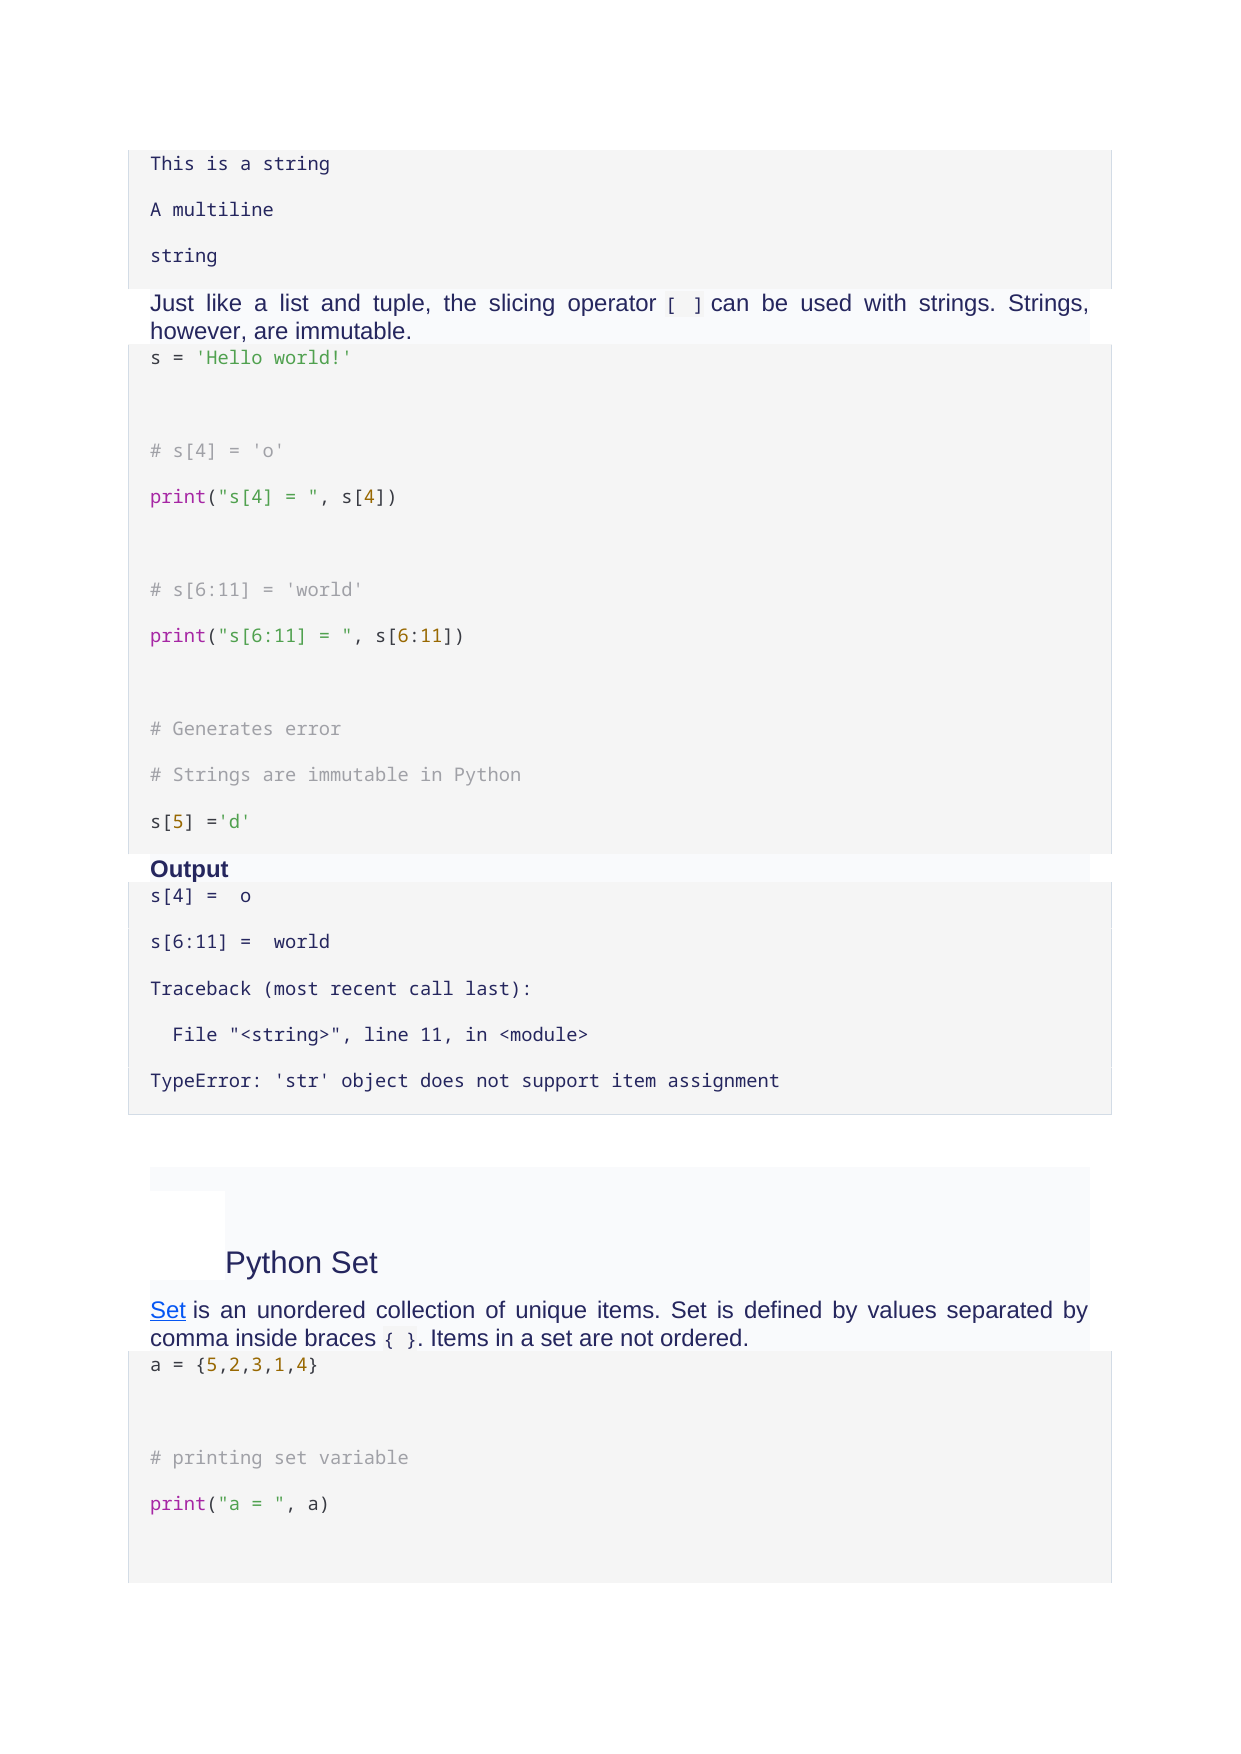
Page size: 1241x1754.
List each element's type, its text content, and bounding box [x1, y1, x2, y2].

text This is a string [129, 150, 1111, 196]
text s[4] = o [129, 882, 1111, 928]
text # Strings are immutable in Python [129, 762, 1111, 808]
text # Generates error [129, 715, 1111, 762]
text s[6:11] = world [129, 928, 1111, 975]
text print("s[6:11] = ", s[6:11]) [129, 623, 1111, 669]
text s = 'Hello world!' [128, 344, 1111, 391]
text # s[6:11] = 'world' [129, 576, 1111, 623]
text # printing set variable [129, 1444, 1111, 1490]
text print("a = ", a) [129, 1490, 1111, 1537]
text # s[4] = 'o' [129, 437, 1111, 484]
text Just like a list and tuple, the slicing operator [ ] can be used with strings. Strings, however, are immutable. [150, 289, 1090, 344]
text TypeError: 'str' object does not support item assignment [129, 1067, 1111, 1114]
text print("s[4] = ", s[4]) [129, 484, 1111, 530]
text A multiline [129, 196, 1111, 243]
subtitle Python Set [225, 1244, 1090, 1280]
text File "<string>", line 11, in <module> [129, 1021, 1111, 1067]
text Set is an unordered collection of unique items. Set is defined by values separated by comma inside braces { }. Items in a set are not ordered. [150, 1296, 1090, 1351]
text s[5] ='d' [129, 808, 1111, 854]
text Output [150, 854, 1090, 882]
text string [129, 243, 1111, 289]
text a = {5,2,3,1,4} [129, 1351, 1111, 1398]
text Traceback (most recent call last): [129, 975, 1111, 1021]
